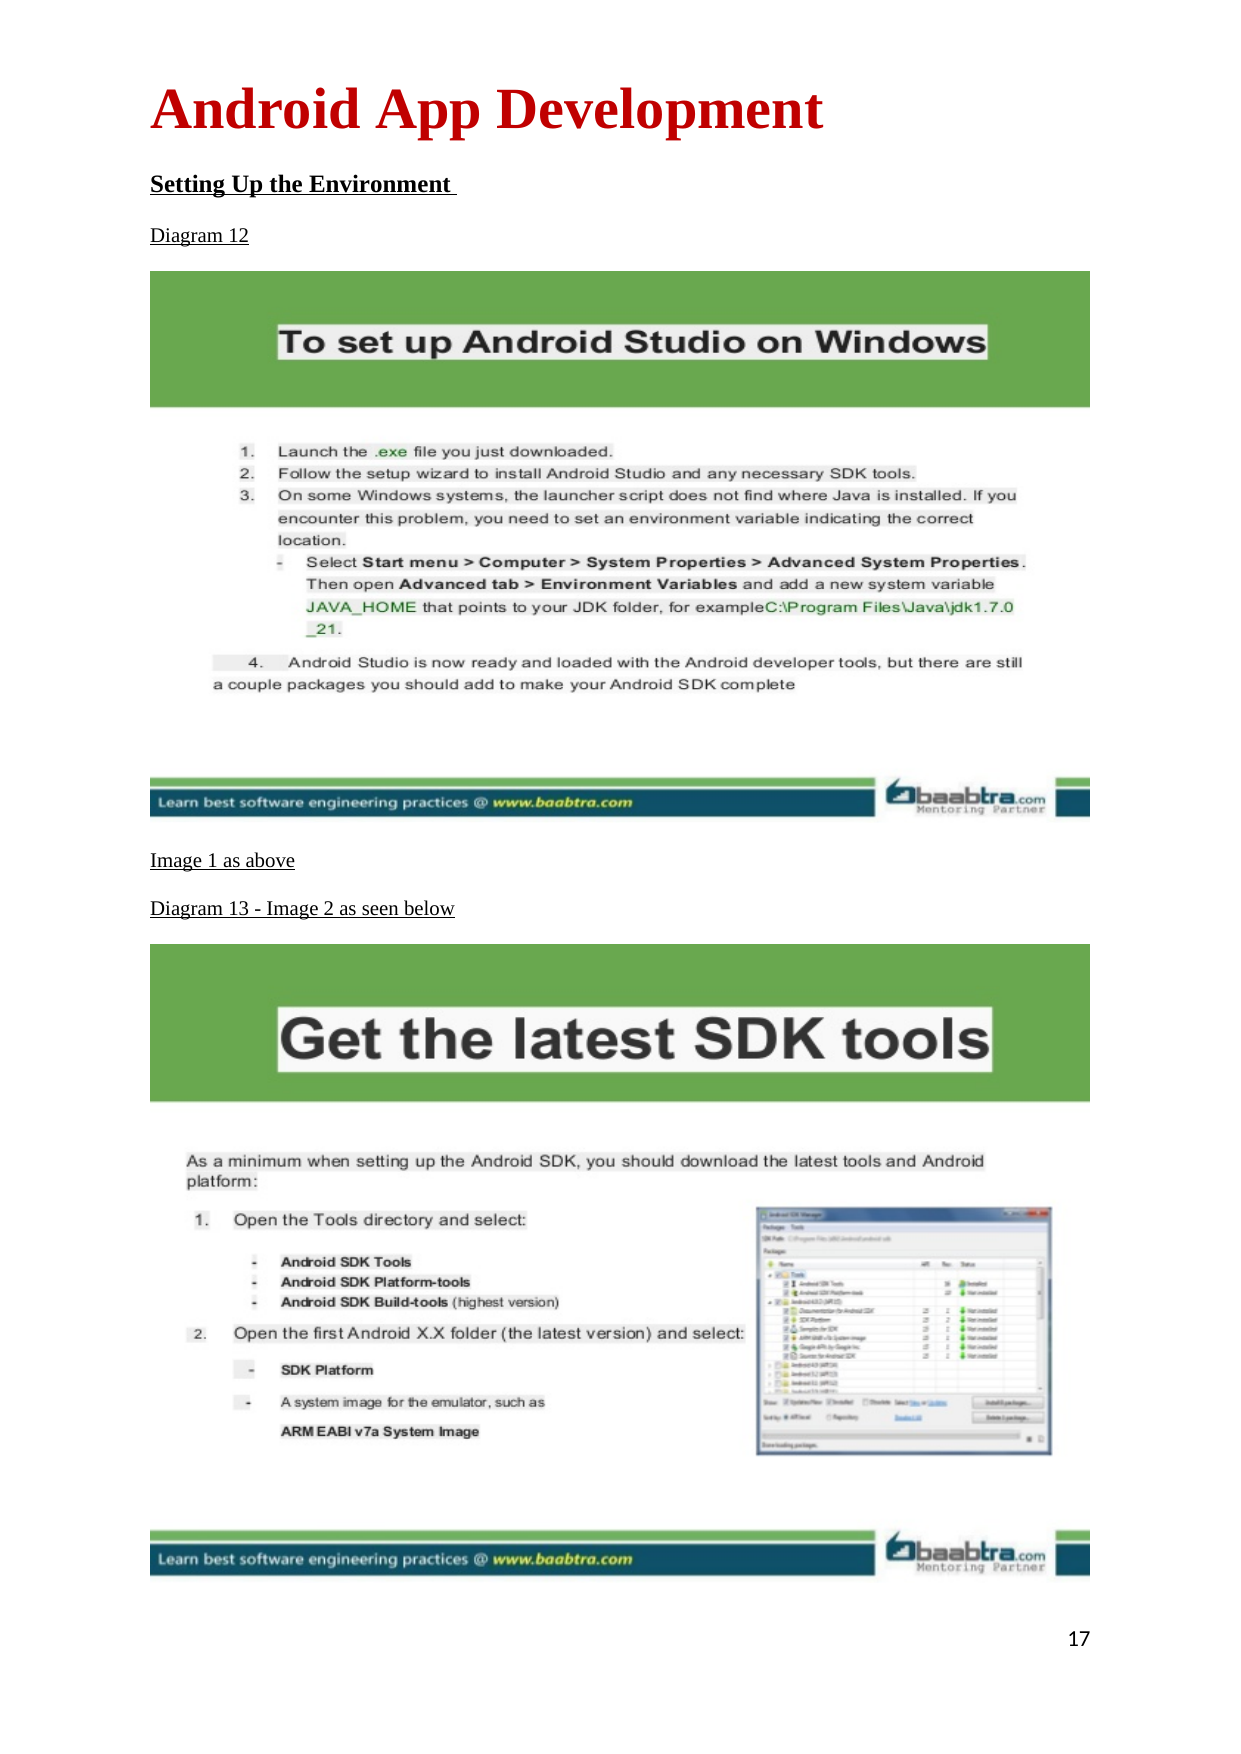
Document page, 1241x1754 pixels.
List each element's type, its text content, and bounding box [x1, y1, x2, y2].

picture [150, 271, 1090, 823]
text Diagram 12 [150, 223, 1090, 247]
text Image 1 as above [150, 848, 1090, 872]
text Setting Up the Environment [150, 169, 1090, 198]
text Diagram 13 - Image 2 as seen below [150, 896, 1090, 920]
picture [150, 944, 1090, 1583]
